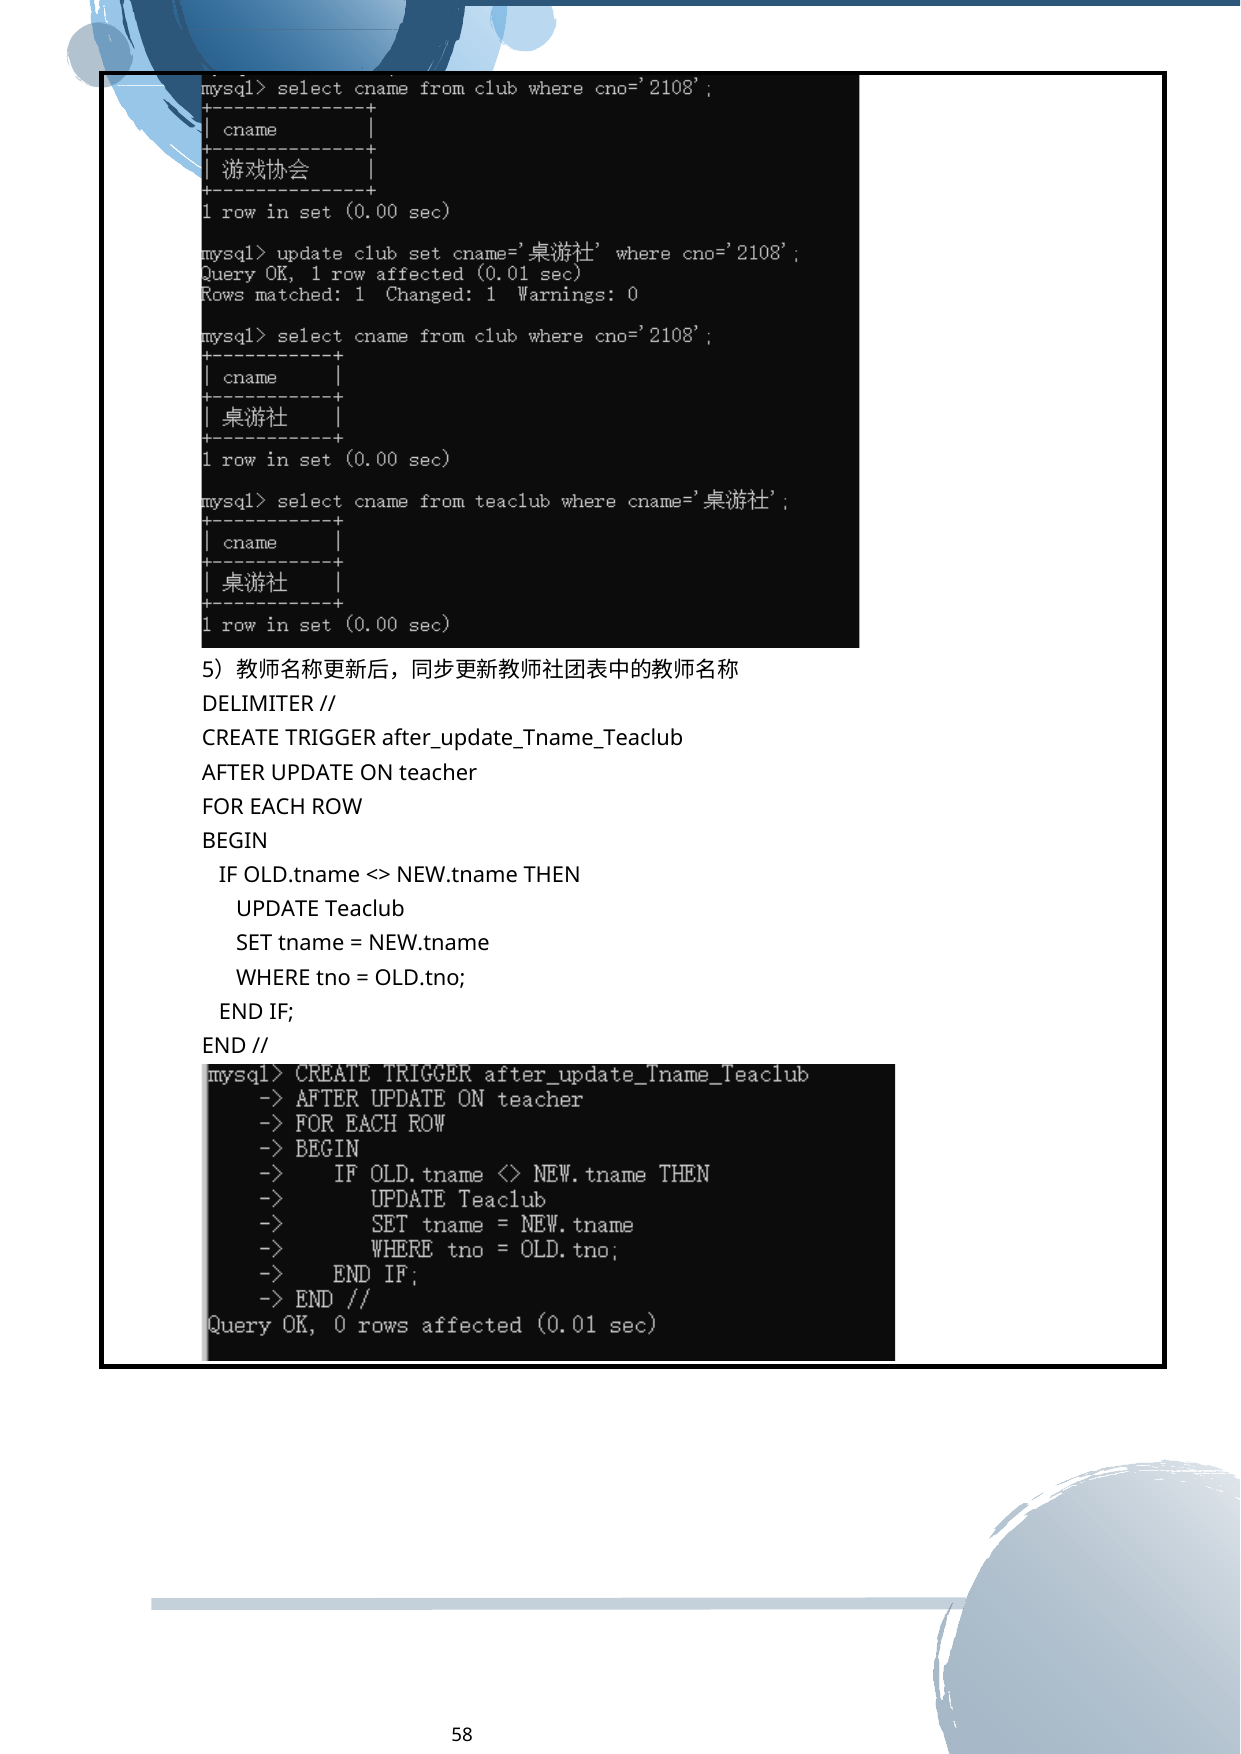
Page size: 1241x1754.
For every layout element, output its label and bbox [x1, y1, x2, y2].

picture [201, 75, 860, 648]
table_header [104, 75, 1162, 1364]
picture [201, 1064, 896, 1361]
